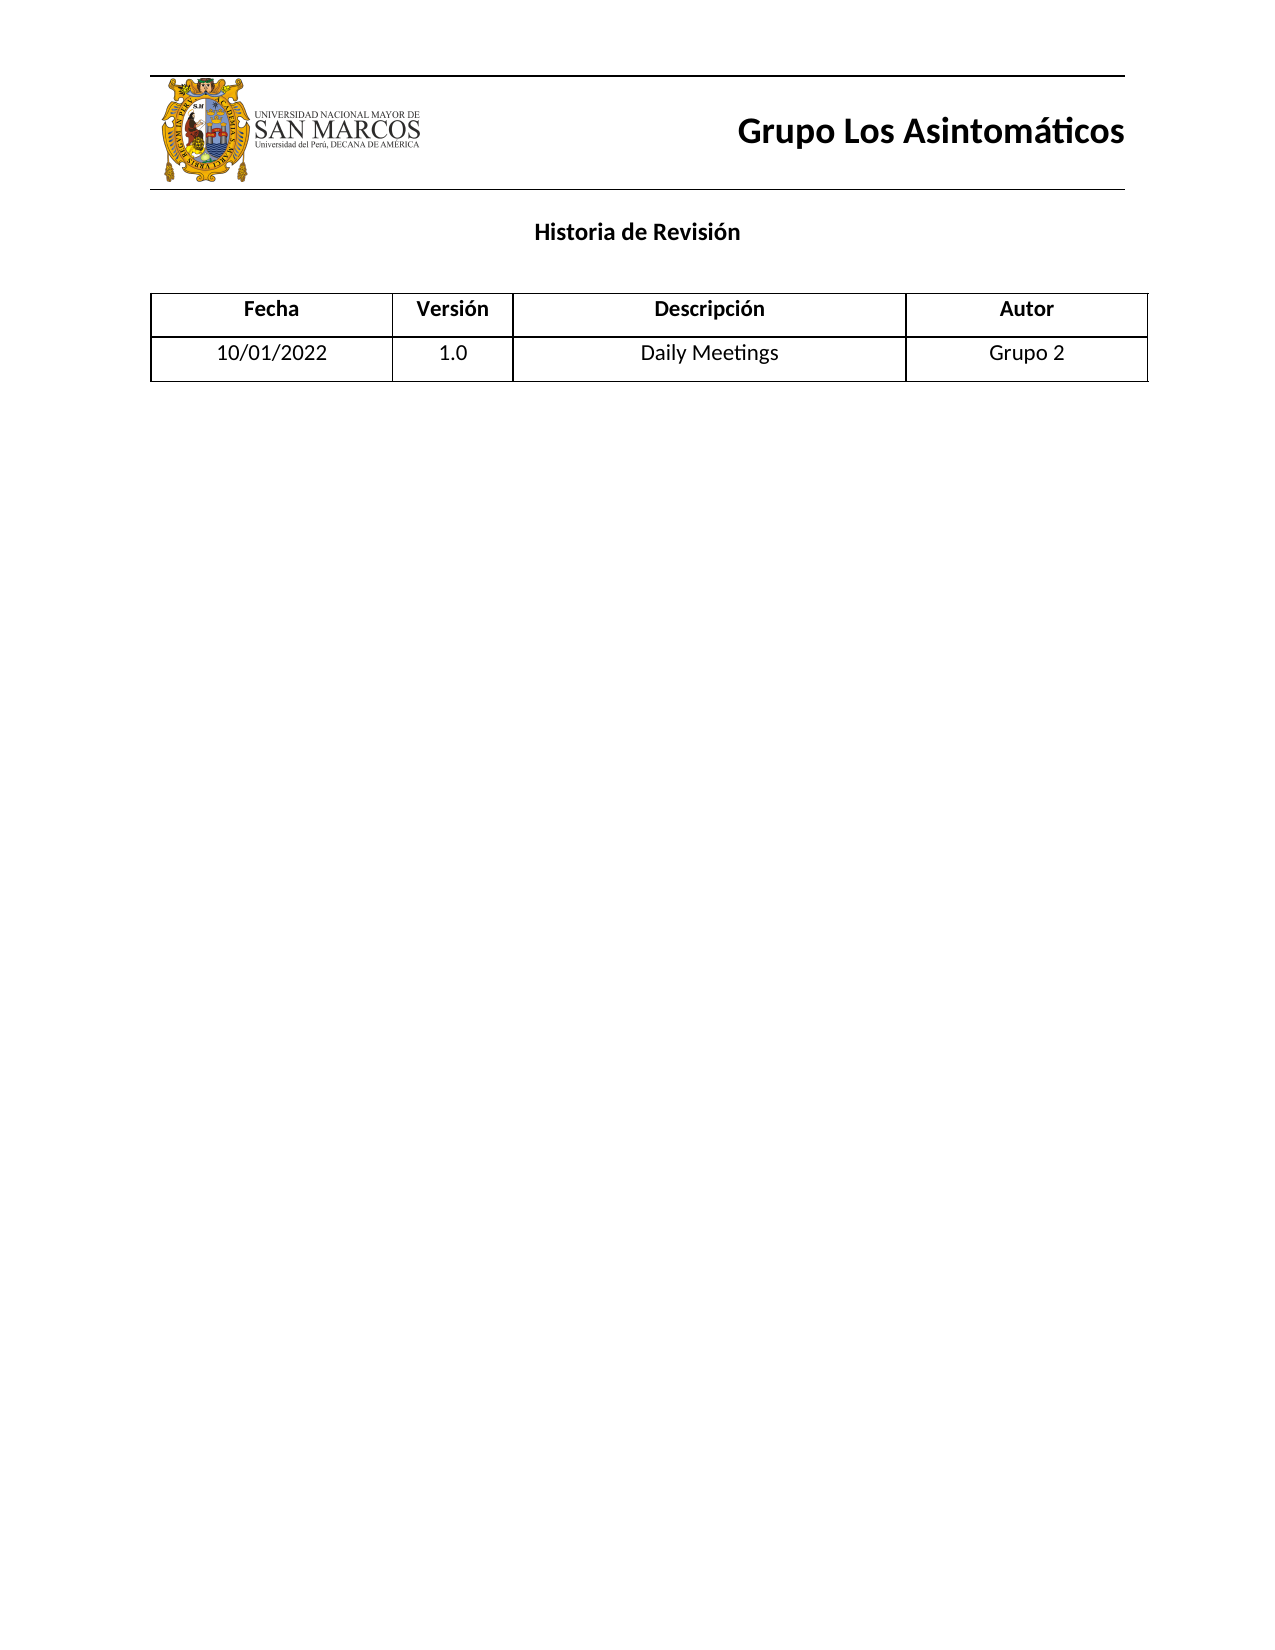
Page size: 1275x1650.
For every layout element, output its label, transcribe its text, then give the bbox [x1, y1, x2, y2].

table_cell 10/01/2022 [152, 338, 392, 381]
text Historia de Revisión [150, 216, 1125, 247]
table_header Versión [393, 294, 512, 336]
table_header Autor [907, 294, 1147, 336]
table_header Fecha [152, 294, 392, 336]
table_cell Grupo 2 [907, 338, 1147, 381]
picture [150, 77, 422, 185]
table_cell 1.0 [393, 338, 512, 381]
table_cell Daily Meetings [514, 338, 905, 381]
table_header Descripción [514, 294, 905, 336]
